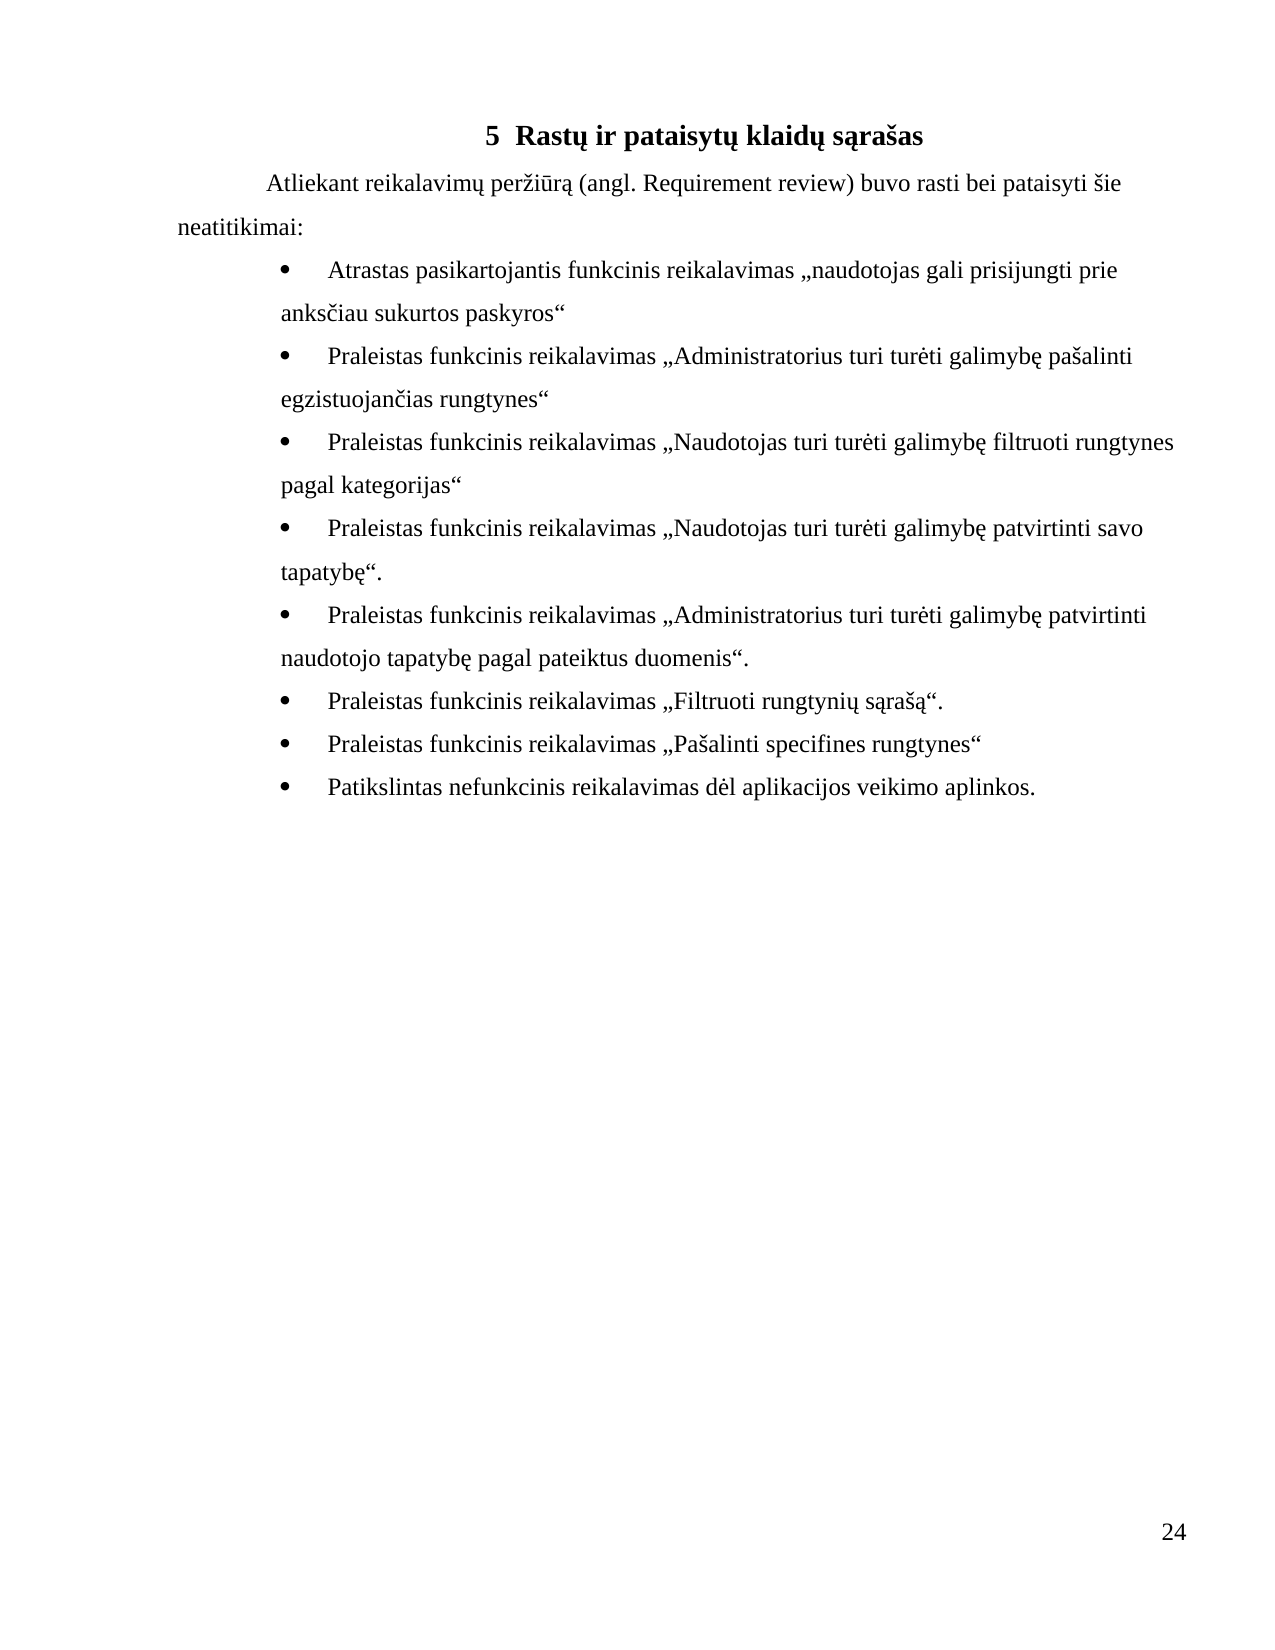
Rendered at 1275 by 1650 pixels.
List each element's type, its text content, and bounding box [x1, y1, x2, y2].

list Praleistas funkcinis reikalavimas „Naudotojas turi turėti galimybę patvirtinti savo tapatybę“. [281, 513, 1186, 585]
list Praleistas funkcinis reikalavimas „Administratorius turi turėti galimybę patvirtinti naudotojo tapatybę pagal pateiktus duomenis“. [281, 600, 1186, 672]
list Atrastas pasikartojantis funkcinis reikalavimas „naudotojas gali prisijungti prie anksčiau sukurtos paskyros“ [281, 255, 1186, 327]
subtitle Rastų ir pataisytų klaidų sąrašas [222, 118, 1186, 152]
list Patikslintas nefunkcinis reikalavimas dėl aplikacijos veikimo aplinkos. [281, 772, 1186, 801]
list Praleistas funkcinis reikalavimas „Filtruoti rungtynių sąrašą“. [281, 686, 1186, 715]
list Praleistas funkcinis reikalavimas „Pašalinti specifines rungtynes“ [281, 729, 1186, 758]
text Atliekant reikalavimų peržiūrą (angl. Requirement review) buvo rasti bei pataisyti šie neatitikimai: [177, 168, 1186, 240]
list Praleistas funkcinis reikalavimas „Naudotojas turi turėti galimybę filtruoti rungtynes pagal kategorijas“ [281, 427, 1186, 499]
list Praleistas funkcinis reikalavimas „Administratorius turi turėti galimybę pašalinti egzistuojančias rungtynes“ [281, 341, 1186, 413]
